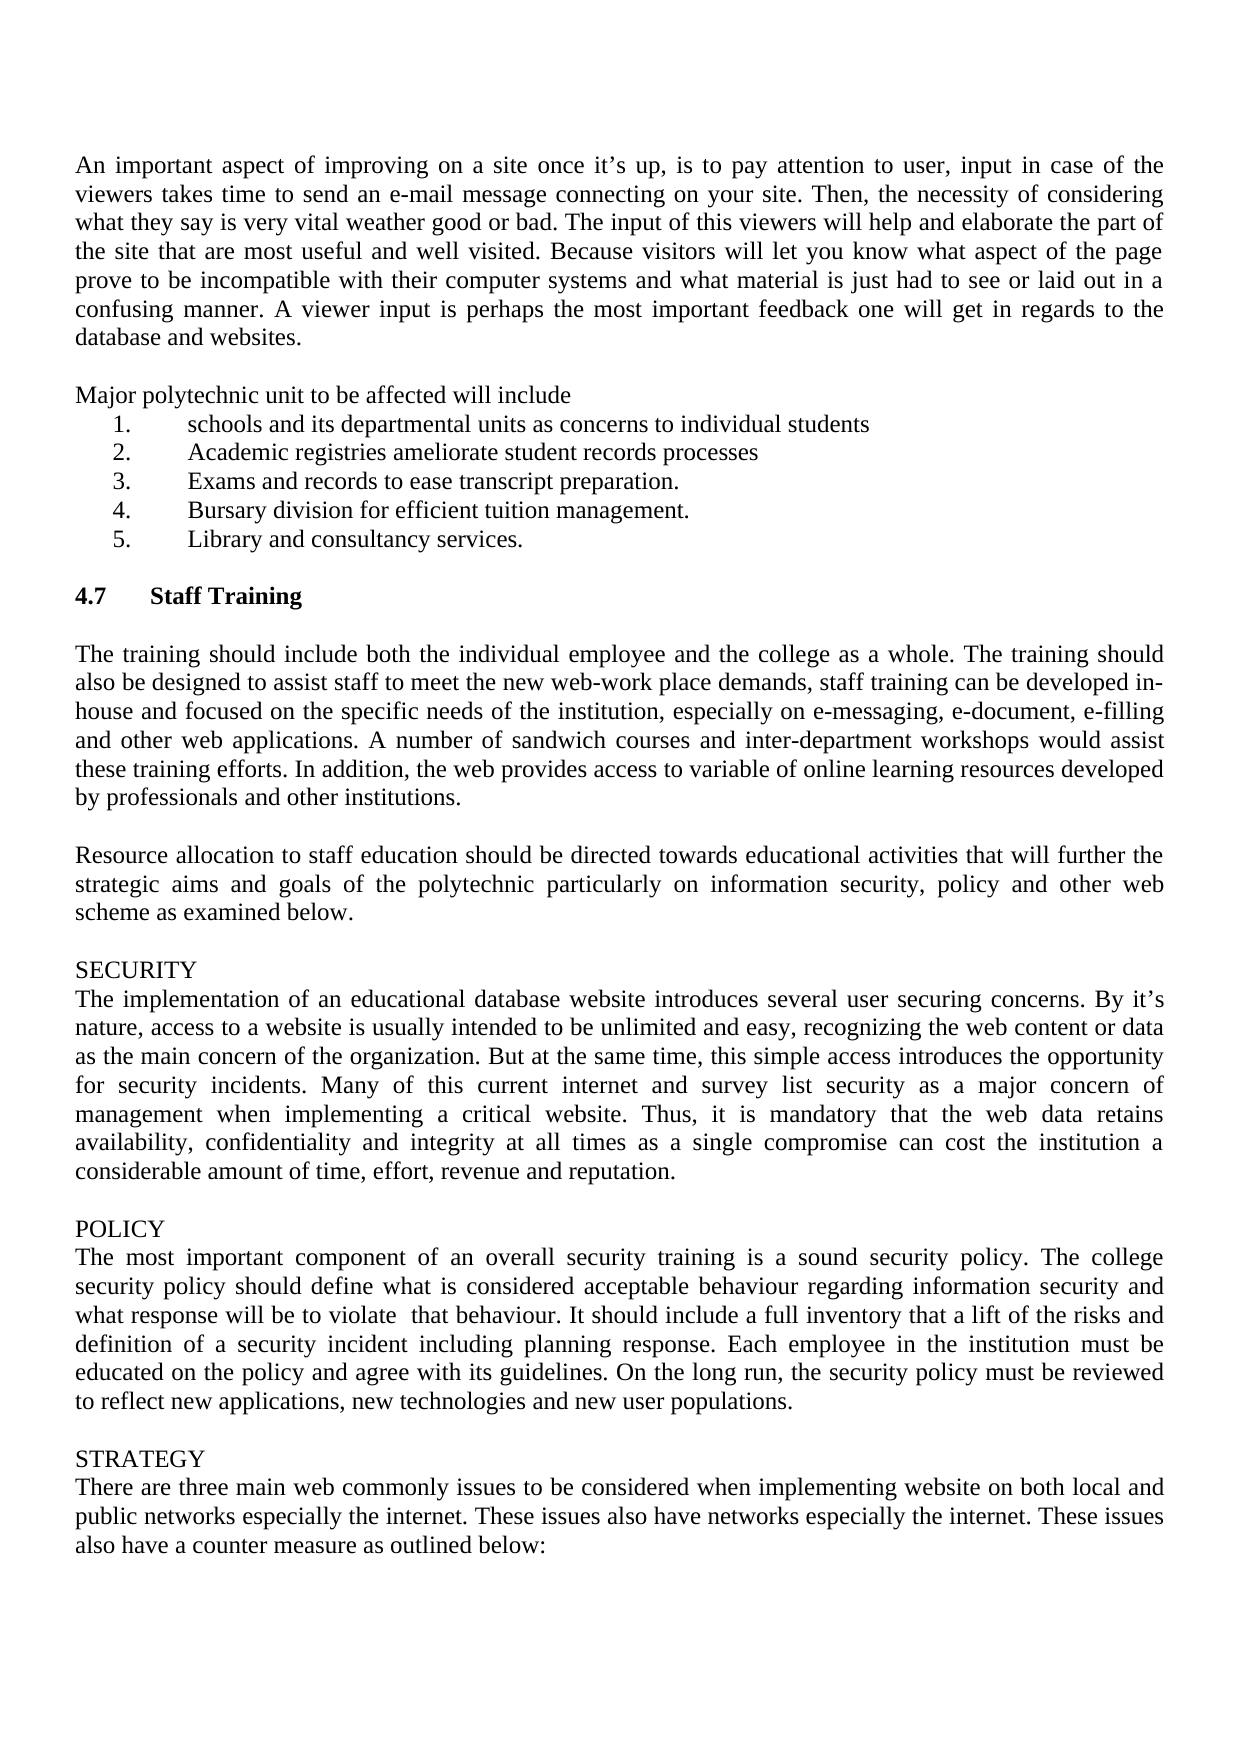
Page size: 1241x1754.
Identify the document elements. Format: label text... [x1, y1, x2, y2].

text The training should include both the individual employee and the college as a whole. The training should also be designed to assist staff to meet the new web-work place demands, staff training can be developed in-house and focused on the specific needs of the institution, especially on e-messaging, e-document, e-filling and other web applications. A number of sandwich courses and inter-department workshops would assist these training efforts. In addition, the web provides access to variable of online learning resources developed by professionals and other institutions. [75, 639, 1165, 811]
text There are three main web commonly issues to be considered when implementing website on both local and public networks especially the internet. These issues also have networks especially the internet. These issues also have a counter measure as outlined below: [75, 1472, 1165, 1559]
list schools and its departmental units as concerns to individual students [112, 409, 1165, 437]
text Resource allocation to staff education should be directed towards educational activities that will further the strategic aims and goals of the polytechnic particularly on information security, policy and other web scheme as examined below. [75, 840, 1165, 926]
text The most important component of an overall security training is a sound security policy. The college security policy should define what is considered acceptable behaviour regarding information security and what response will be to violate that behaviour. It should include a full inventory that a lift of the risks and definition of a security incident including planning response. Each employee in the institution must be educated on the policy and agree with its guidelines. On the long run, the security policy must be reviewed to reflect new applications, new technologies and new user populations. [75, 1242, 1165, 1415]
list Library and consultancy services. [112, 524, 1165, 552]
text The implementation of an educational database website introduces several user securing concerns. By it’s nature, access to a website is usually intended to be unlimited and easy, recognizing the web content or data as the main concern of the organization. But at the same time, this simple access introduces the opportunity for security incidents. Many of this current internet and survey list security as a major concern of management when implementing a critical website. Thus, it is mandatory that the web data retains availability, confidentiality and integrity at all times as a single compromise can cost the institution a considerable amount of time, effort, revenue and reputation. [75, 984, 1165, 1185]
list Bursary division for efficient tuition management. [112, 495, 1165, 524]
list Academic registries ameliorate student records processes [112, 437, 1165, 466]
text POLICY [75, 1214, 1165, 1242]
text Major polytechnic unit to be affected will include [75, 380, 1165, 409]
text An important aspect of improving on a site once it’s up, is to pay attention to user, input in case of the viewers takes time to send an e-mail message connecting on your site. Then, the necessity of considering what they say is very vital weather good or bad. The input of this viewers will help and elaborate the part of the site that are most useful and well visited. Because visitors will let you know what aspect of the page prove to be incompatible with their computer systems and what material is just had to see or laid out in a confusing manner. A viewer input is perhaps the most important feedback one will get in regards to the database and websites. [75, 150, 1165, 351]
list Staff Training [75, 581, 1165, 610]
list Exams and records to ease transcript preparation. [112, 466, 1165, 495]
text STRATEGY [75, 1444, 1165, 1472]
text SECURITY [75, 955, 1165, 984]
